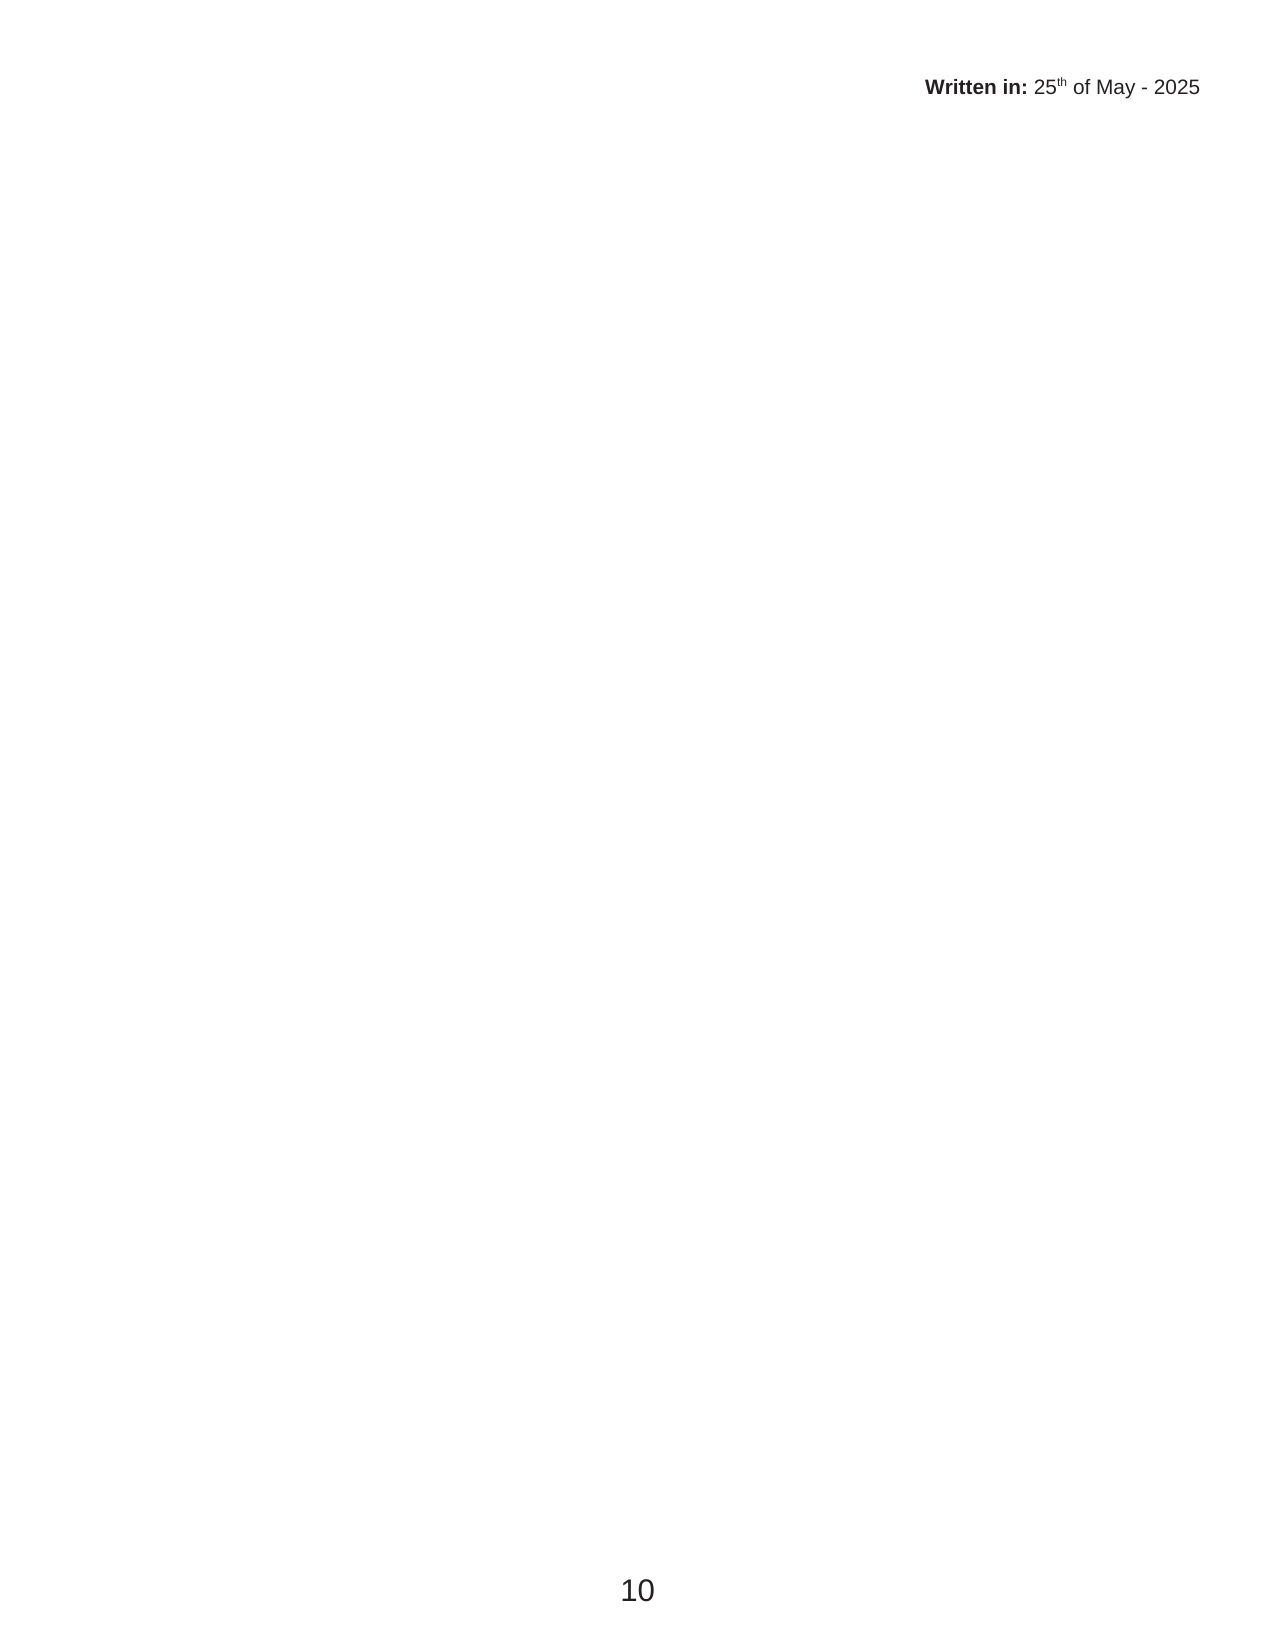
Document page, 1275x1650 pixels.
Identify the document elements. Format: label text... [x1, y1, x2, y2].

text Written in: 25th of May - 2025 [75, 75, 1200, 99]
